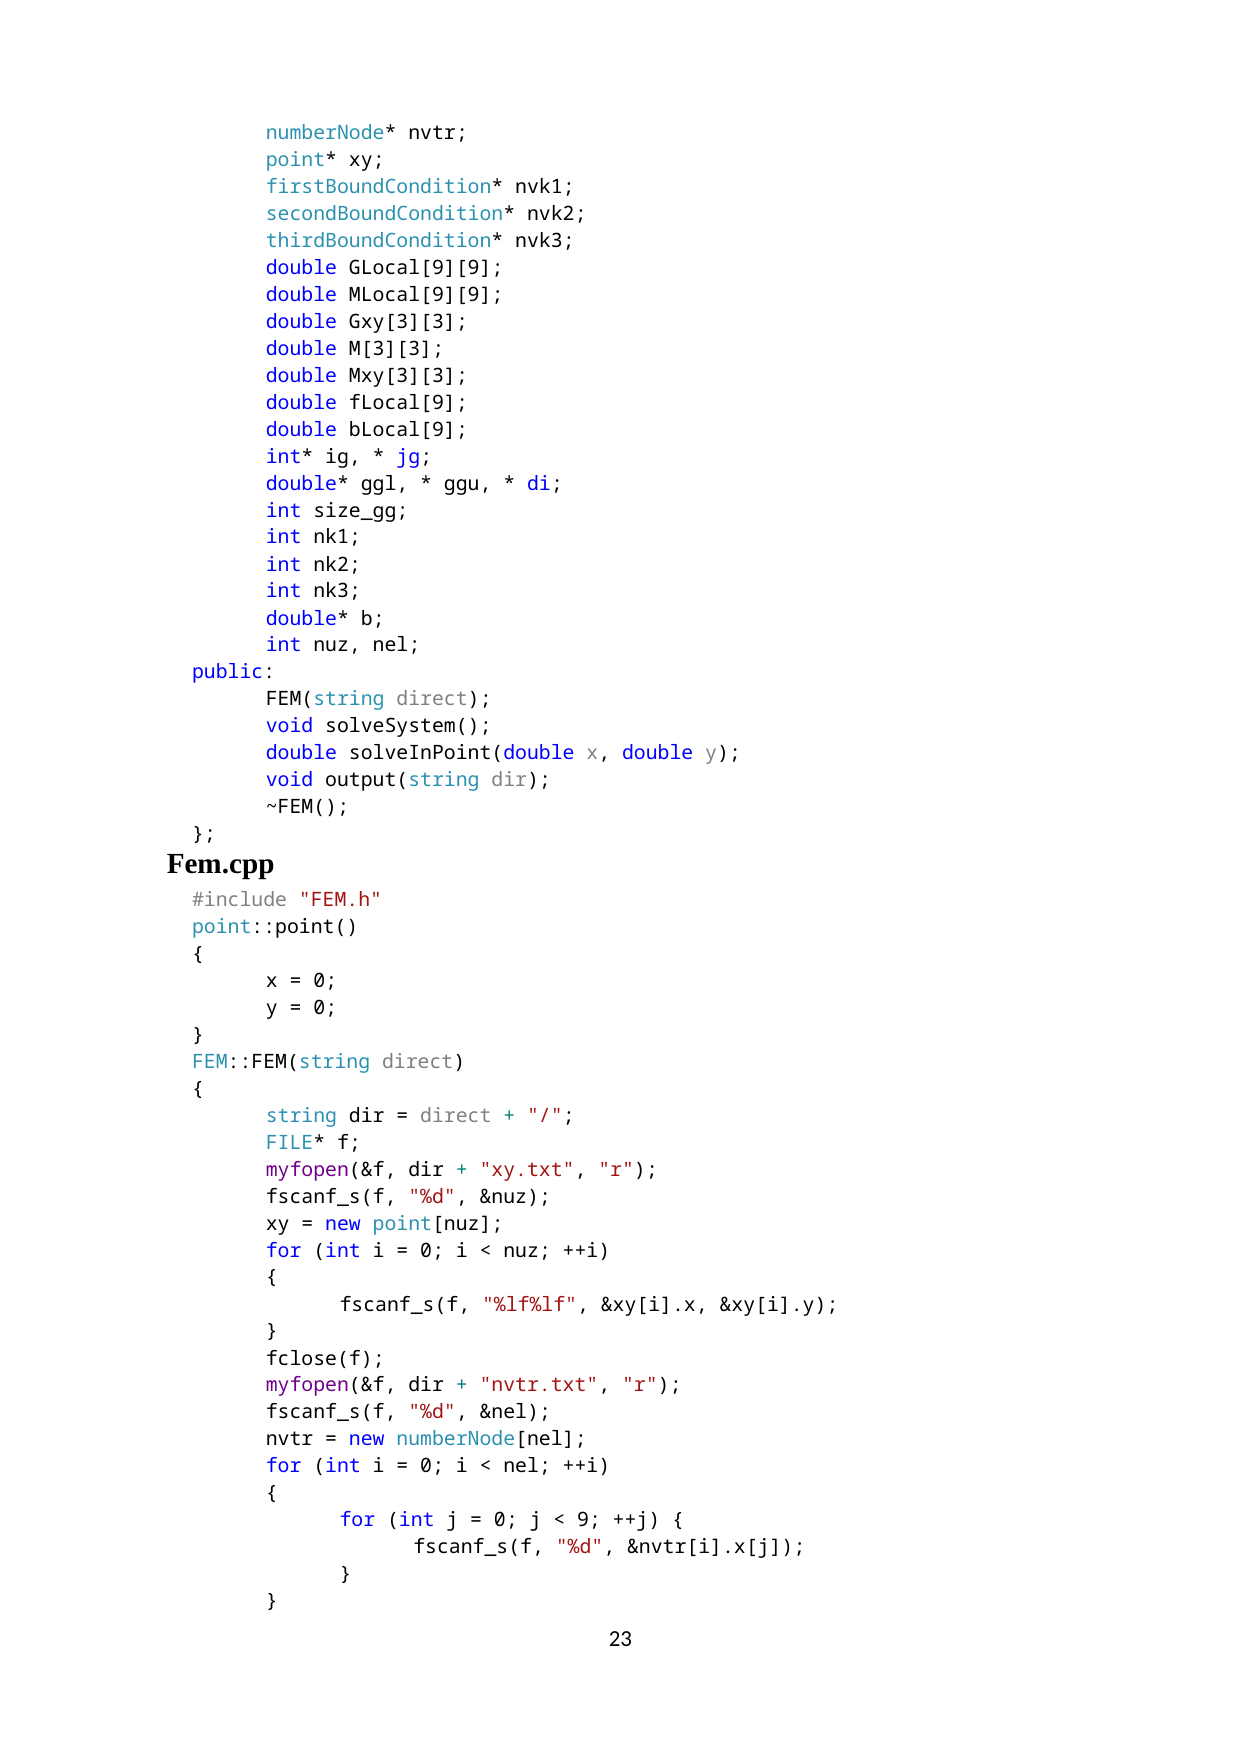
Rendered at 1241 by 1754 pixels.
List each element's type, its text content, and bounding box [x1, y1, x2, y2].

text double GLocal[9][9]; [192, 253, 1122, 280]
text myfopen(&f, dir + "nvtr.txt", "r"); [192, 1371, 1122, 1398]
text FEM(string direct); [192, 685, 1122, 712]
text int nk1; [192, 523, 1122, 550]
text FILE* f; [192, 1128, 1122, 1155]
text nvtr = new numberNode[nel]; [192, 1425, 1122, 1452]
text } [192, 1020, 1122, 1047]
text fscanf_s(f, "%d", &nel); [192, 1398, 1122, 1425]
text int nk2; [192, 550, 1122, 577]
text x = 0; [192, 966, 1122, 993]
text public: [192, 658, 1122, 685]
text void solveSystem(); [192, 712, 1122, 739]
text myfopen(&f, dir + "xy.txt", "r"); [192, 1155, 1122, 1182]
text ~FEM(); [192, 793, 1122, 819]
text double MLocal[9][9]; [192, 280, 1122, 307]
text } [192, 1559, 1122, 1587]
text double fLocal[9]; [192, 388, 1122, 415]
text double M[3][3]; [192, 334, 1122, 361]
text int nk3; [192, 577, 1122, 604]
text point::point() [192, 912, 1122, 939]
text secondBoundCondition* nvk2; [192, 199, 1122, 226]
text firstBoundCondition* nvk1; [192, 172, 1122, 199]
text FEM::FEM(string direct) [192, 1047, 1122, 1074]
text point* xy; [192, 145, 1122, 172]
text double Gxy[3][3]; [192, 307, 1122, 334]
text Fem.cpp [118, 847, 1122, 880]
text xy = new point[nuz]; [192, 1209, 1122, 1236]
text double Mxy[3][3]; [192, 361, 1122, 388]
text for (int i = 0; i < nel; ++i) [192, 1452, 1122, 1479]
text int nuz, nel; [192, 631, 1122, 658]
text fscanf_s(f, "%d", &nuz); [192, 1182, 1122, 1209]
text string dir = direct + "/"; [192, 1101, 1122, 1128]
text { [192, 1074, 1122, 1101]
text fclose(f); [192, 1344, 1122, 1371]
text { [192, 939, 1122, 966]
text double bLocal[9]; [192, 415, 1122, 442]
text fscanf_s(f, "%lf%lf", &xy[i].x, &xy[i].y); [192, 1290, 1122, 1317]
text thirdBoundCondition* nvk3; [192, 226, 1122, 253]
text double* ggl, * ggu, * di; [192, 469, 1122, 496]
text void output(string dir); [192, 766, 1122, 793]
text } [192, 1587, 1122, 1613]
text { [192, 1263, 1122, 1290]
text double* b; [192, 604, 1122, 631]
text int* ig, * jg; [192, 442, 1122, 469]
text double solveInPoint(double x, double y); [192, 739, 1122, 766]
text y = 0; [192, 993, 1122, 1020]
text for (int i = 0; i < nuz; ++i) [192, 1236, 1122, 1263]
text int size_gg; [192, 496, 1122, 523]
text { [192, 1479, 1122, 1506]
text #include "FEM.h" [118, 885, 1122, 912]
text }; [192, 819, 1122, 847]
text for (int j = 0; j < 9; ++j) { [192, 1506, 1122, 1533]
text fscanf_s(f, "%d", &nvtr[i].x[j]); [192, 1533, 1122, 1559]
text } [192, 1317, 1122, 1344]
text numberNode* nvtr; [192, 118, 1122, 145]
